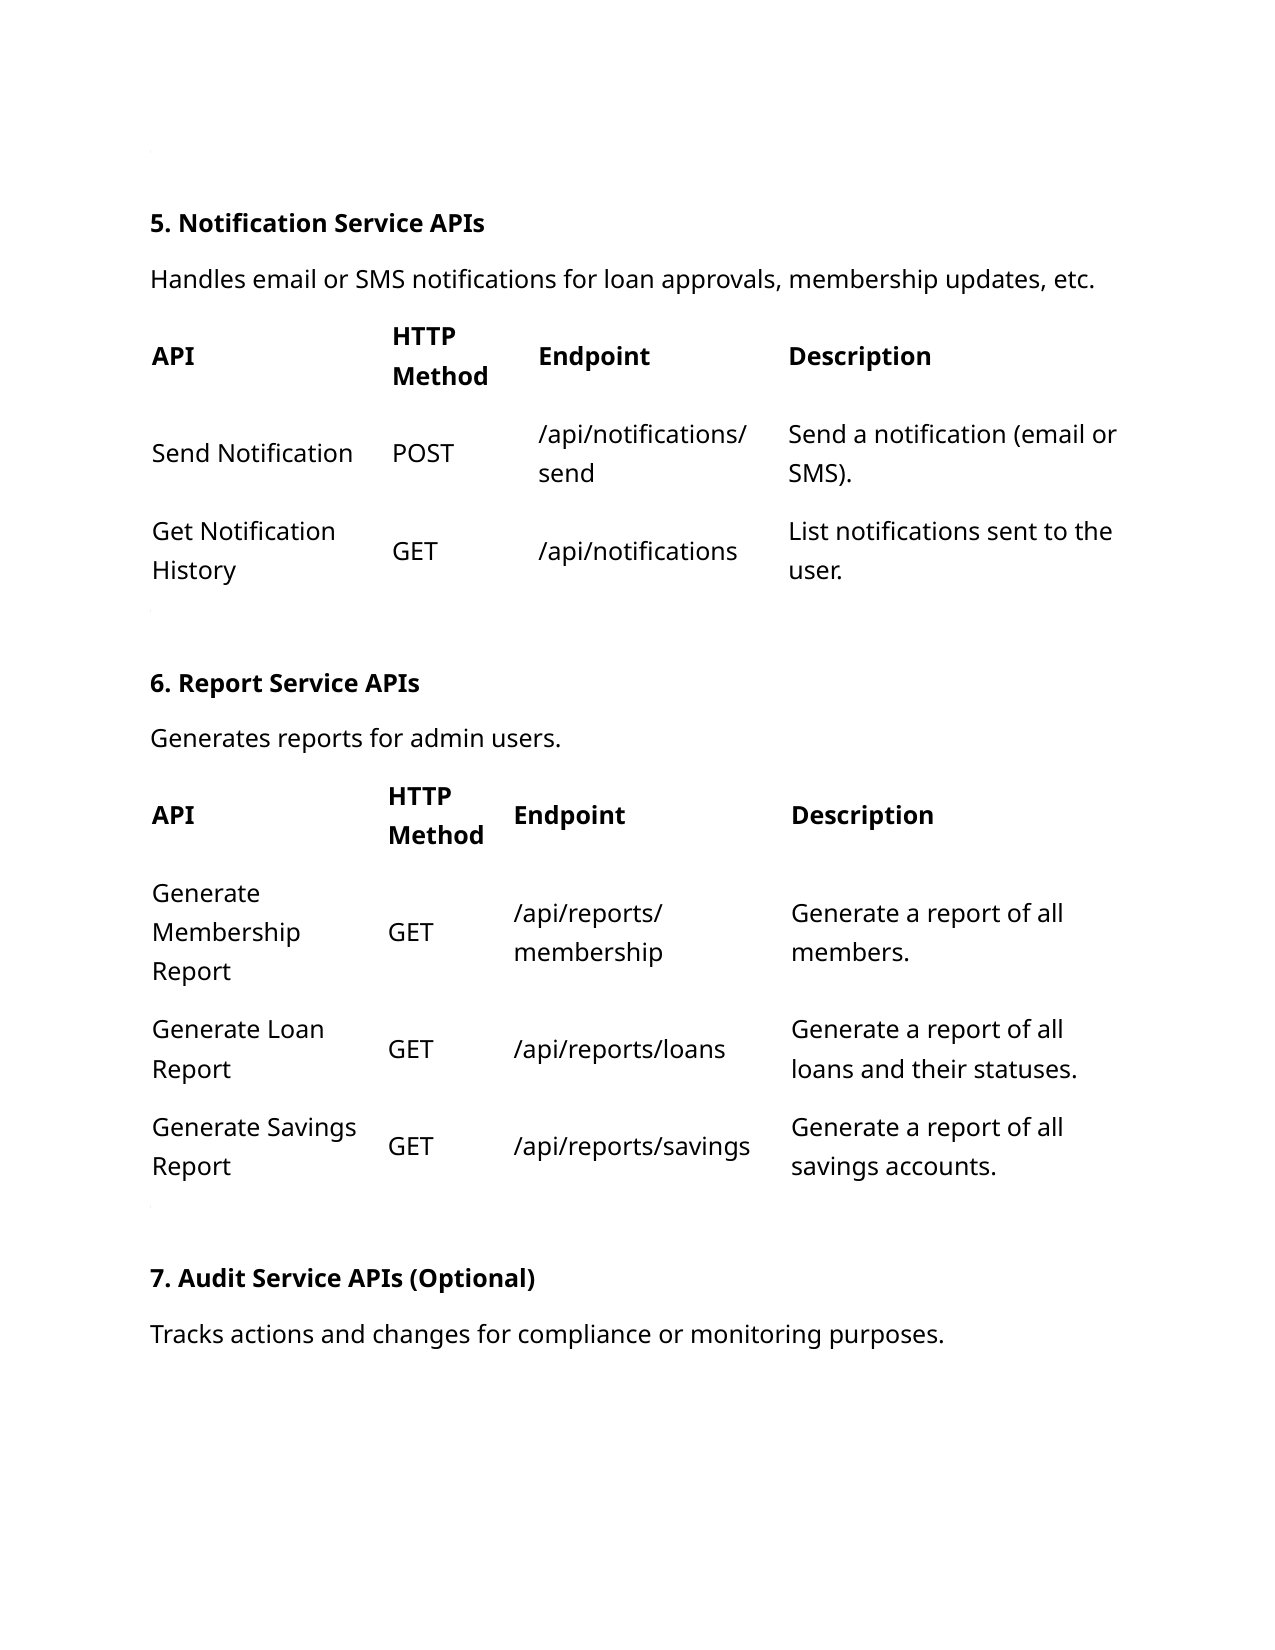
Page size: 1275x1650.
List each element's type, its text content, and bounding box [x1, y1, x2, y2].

table_cell Generate Loan Report [150, 1011, 386, 1108]
text 5. Notification Service APIs [150, 206, 1125, 240]
table_header HTTP Method [386, 777, 512, 874]
table_cell Generate a report of all savings accounts. [789, 1108, 1125, 1205]
text 7. Audit Service APIs (Optional) [150, 1261, 1125, 1295]
table_cell /api/reports/savings [512, 1108, 789, 1205]
table_cell Generate a report of all members. [789, 874, 1125, 1011]
table_header Description [787, 318, 1125, 415]
table_header API [150, 777, 386, 874]
table_cell /api/notifications [537, 512, 787, 609]
table_cell Send Notification [150, 415, 390, 512]
table_cell Generate Membership Report [150, 874, 386, 1011]
text Tracks actions and changes for compliance or monitoring purposes. [150, 1317, 1125, 1351]
table_cell List notifications sent to the user. [787, 512, 1125, 609]
table_cell Generate Savings Report [150, 1108, 386, 1205]
table_header Endpoint [512, 777, 789, 874]
table_cell Send a notification (email or SMS). [787, 415, 1125, 512]
table_cell GET [386, 1108, 512, 1205]
table_header API [150, 318, 390, 415]
table_cell POST [390, 415, 537, 512]
text 6. Report Service APIs [150, 665, 1125, 699]
text Handles email or SMS notifications for loan approvals, membership updates, etc. [150, 262, 1125, 296]
table_cell /api/notifications/send [537, 415, 787, 512]
table_cell Generate a report of all loans and their statuses. [789, 1011, 1125, 1108]
table_cell /api/reports/membership [512, 874, 789, 1011]
table_header HTTP Method [390, 318, 537, 415]
table_cell /api/reports/loans [512, 1011, 789, 1108]
table_cell GET [390, 512, 537, 609]
table_cell GET [386, 1011, 512, 1108]
table_cell GET [386, 874, 512, 1011]
table_cell Get Notification History [150, 512, 390, 609]
text Generates reports for admin users. [150, 721, 1125, 755]
table_header Endpoint [537, 318, 787, 415]
table_header Description [789, 777, 1125, 874]
